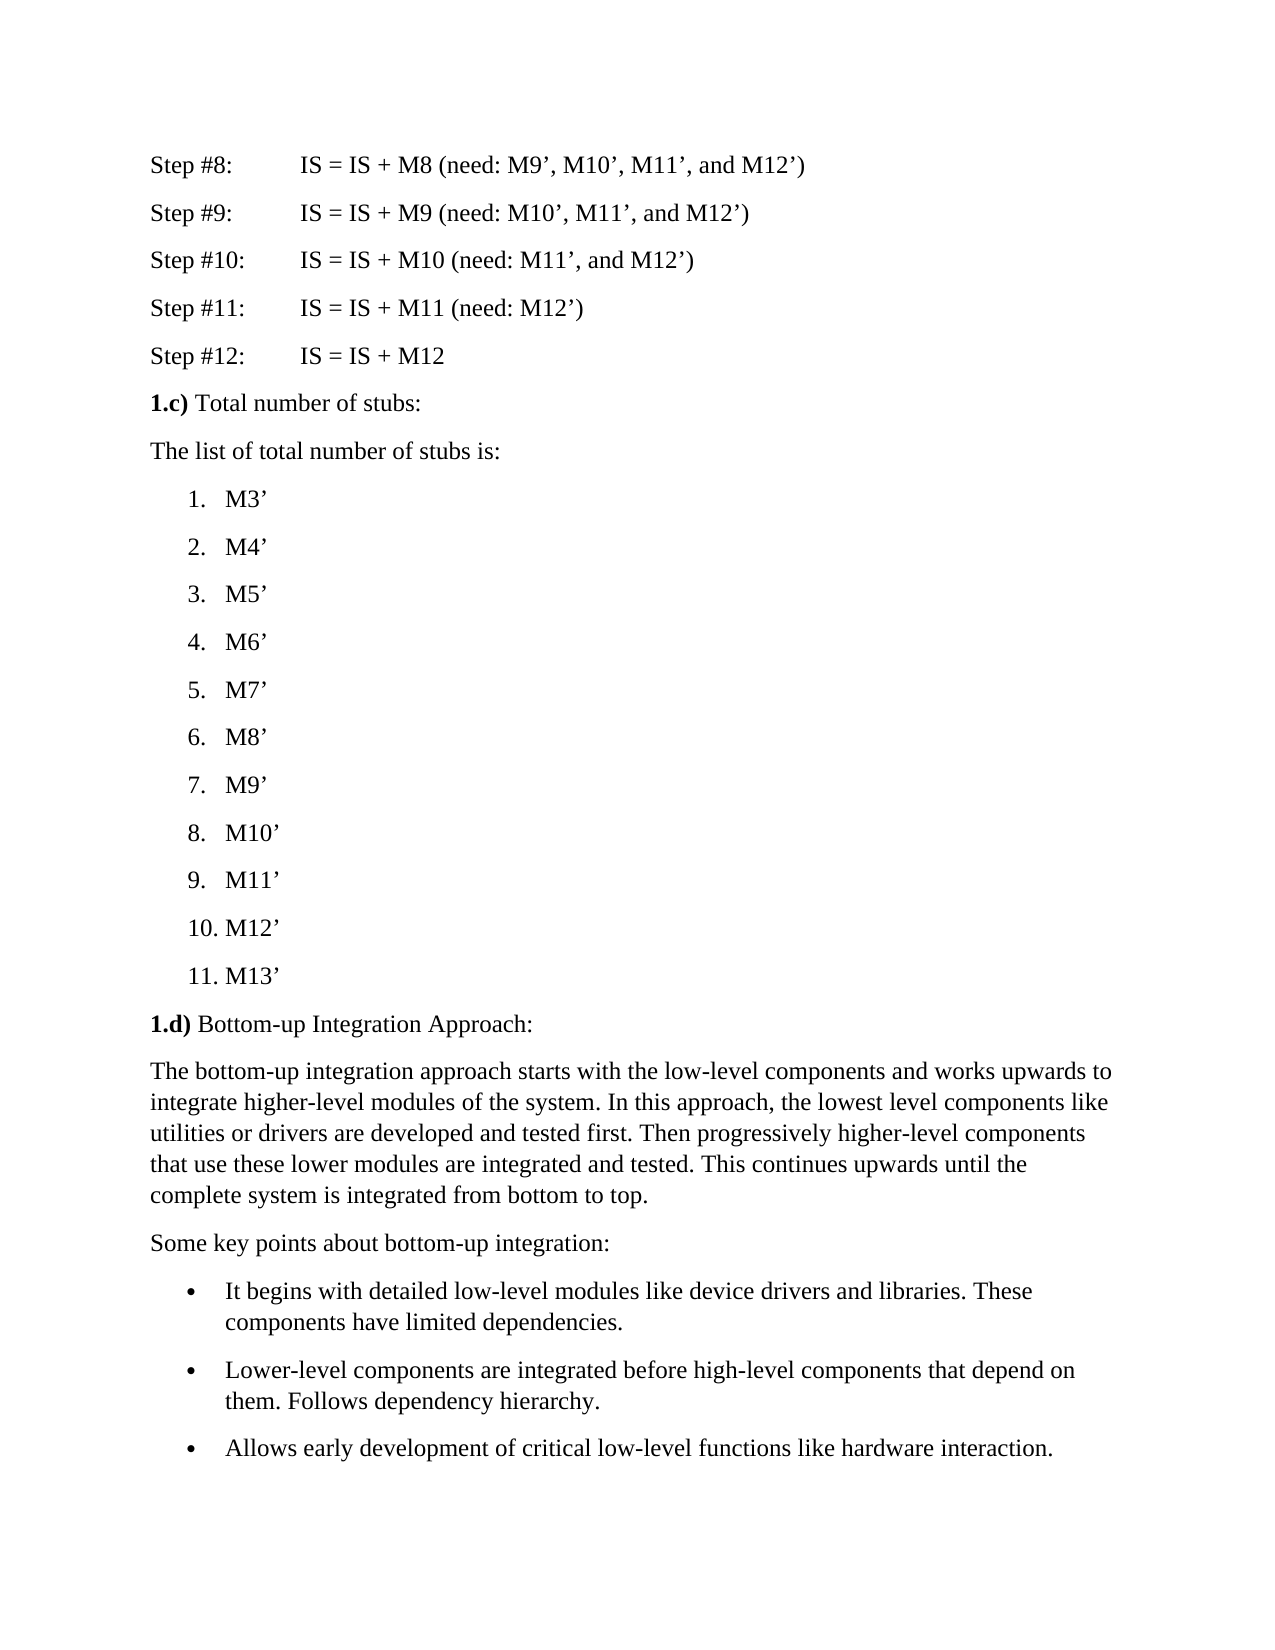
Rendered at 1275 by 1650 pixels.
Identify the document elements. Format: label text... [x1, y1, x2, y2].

list M12’ [187, 913, 1125, 942]
list M7’ [187, 675, 1125, 703]
list It begins with detailed low-level modules like device drivers and libraries. These components have limited dependencies. [187, 1276, 1125, 1336]
list M10’ [187, 818, 1125, 847]
text The list of total number of stubs is: [150, 436, 1125, 465]
text Step #10: IS = IS + M10 (need: M11’, and M12’) [150, 245, 1125, 274]
list M4’ [187, 532, 1125, 560]
text 1.d) Bottom-up Integration Approach: [150, 1009, 1125, 1037]
list M3’ [187, 484, 1125, 513]
text Step #12: IS = IS + M12 [150, 341, 1125, 369]
text Step #9: IS = IS + M9 (need: M10’, M11’, and M12’) [150, 198, 1125, 226]
list M5’ [187, 579, 1125, 608]
list M11’ [187, 866, 1125, 894]
list M8’ [187, 722, 1125, 751]
text Step #8: IS = IS + M8 (need: M9’, M10’, M11’, and M12’) [150, 150, 1125, 179]
list M13’ [187, 961, 1125, 990]
text 1.c) Total number of stubs: [150, 388, 1125, 417]
list M9’ [187, 770, 1125, 799]
list Lower-level components are integrated before high-level components that depend on them. Follows dependency hierarchy. [187, 1355, 1125, 1414]
text Some key points about bottom-up integration: [150, 1228, 1125, 1257]
list Allows early development of critical low-level functions like hardware interaction. [187, 1433, 1125, 1462]
text The bottom-up integration approach starts with the low-level components and works upwards to integrate higher-level modules of the system. In this approach, the lowest level components like utilities or drivers are developed and tested first. Then progressively higher-level components that use these lower modules are integrated and tested. This continues upwards until the complete system is integrated from bottom to top. [150, 1056, 1125, 1209]
list M6’ [187, 627, 1125, 656]
text Step #11: IS = IS + M11 (need: M12’) [150, 293, 1125, 322]
